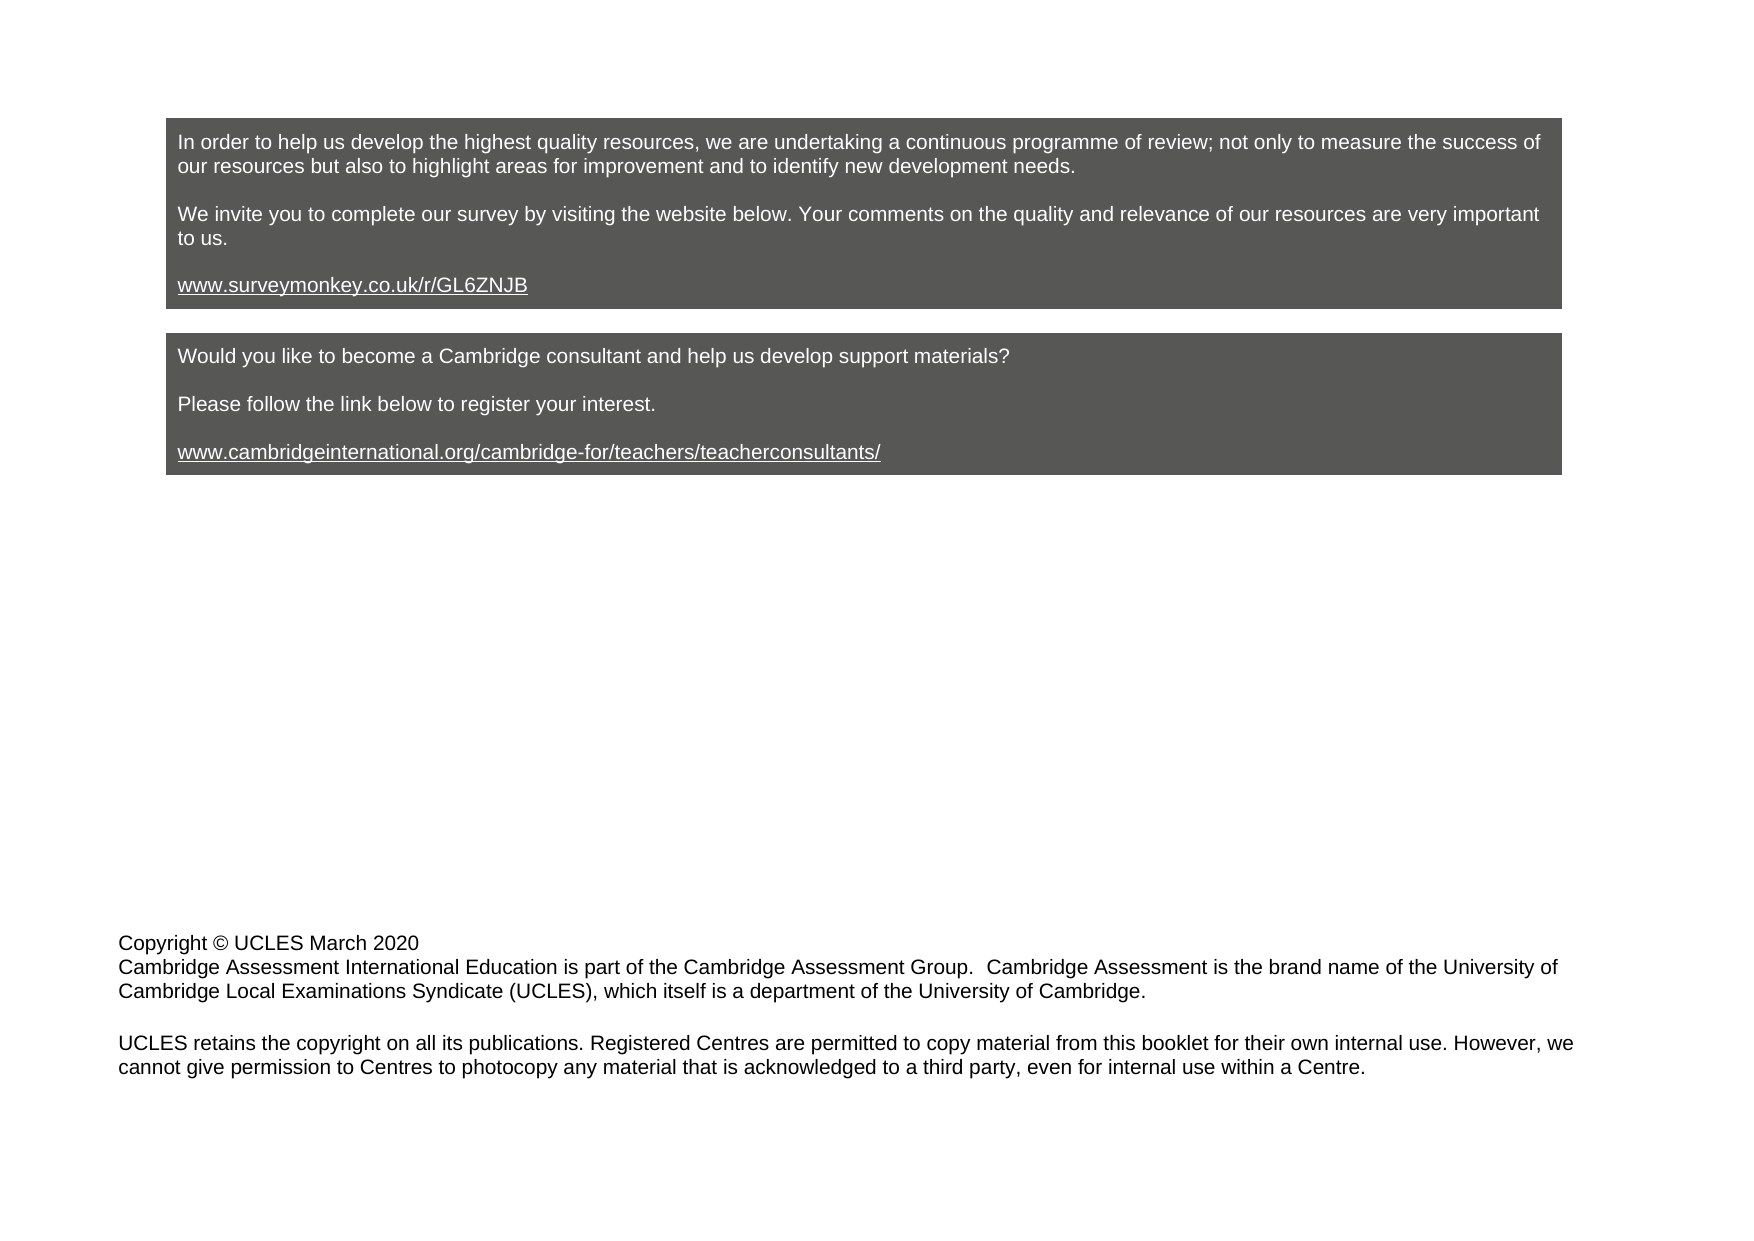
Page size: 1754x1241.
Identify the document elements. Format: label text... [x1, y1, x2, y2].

text Copyright © UCLES March 2020 Cambridge Assessment International Education is part of the Cambridge Assessment Group. Cambridge Assessment is the brand name of the University of Cambridge Local Examinations Syndicate (UCLES), which itself is a department of the University of Cambridge. [118, 931, 1636, 1031]
text www.cambridgeinternational.org/cambridge-for/teachers/teacherconsultants/ [167, 428, 1561, 474]
text In order to help us develop the highest quality resources, we are undertaking a continuous programme of review; not only to measure the success of our resources but also to highlight areas for improvement and to identify new development needs. [167, 119, 1561, 166]
text www.surveymonkey.co.uk/r/GL6ZNJB [167, 262, 1561, 308]
text We invite you to complete our survey by visiting the website below. Your comments on the quality and relevance of our resources are very important to us. [167, 190, 1561, 238]
text Would you like to become a Cambridge consultant and help us develop support materials? [167, 334, 1561, 381]
text UCLES retains the copyright on all its publications. Registered Centres are permitted to copy material from this booklet for their own internal use. However, we cannot give permission to Centres to photocopy any material that is acknowledged to a third party, even for internal use within a Centre. [118, 1031, 1636, 1079]
text Please follow the link below to register your interest. [167, 381, 1561, 404]
